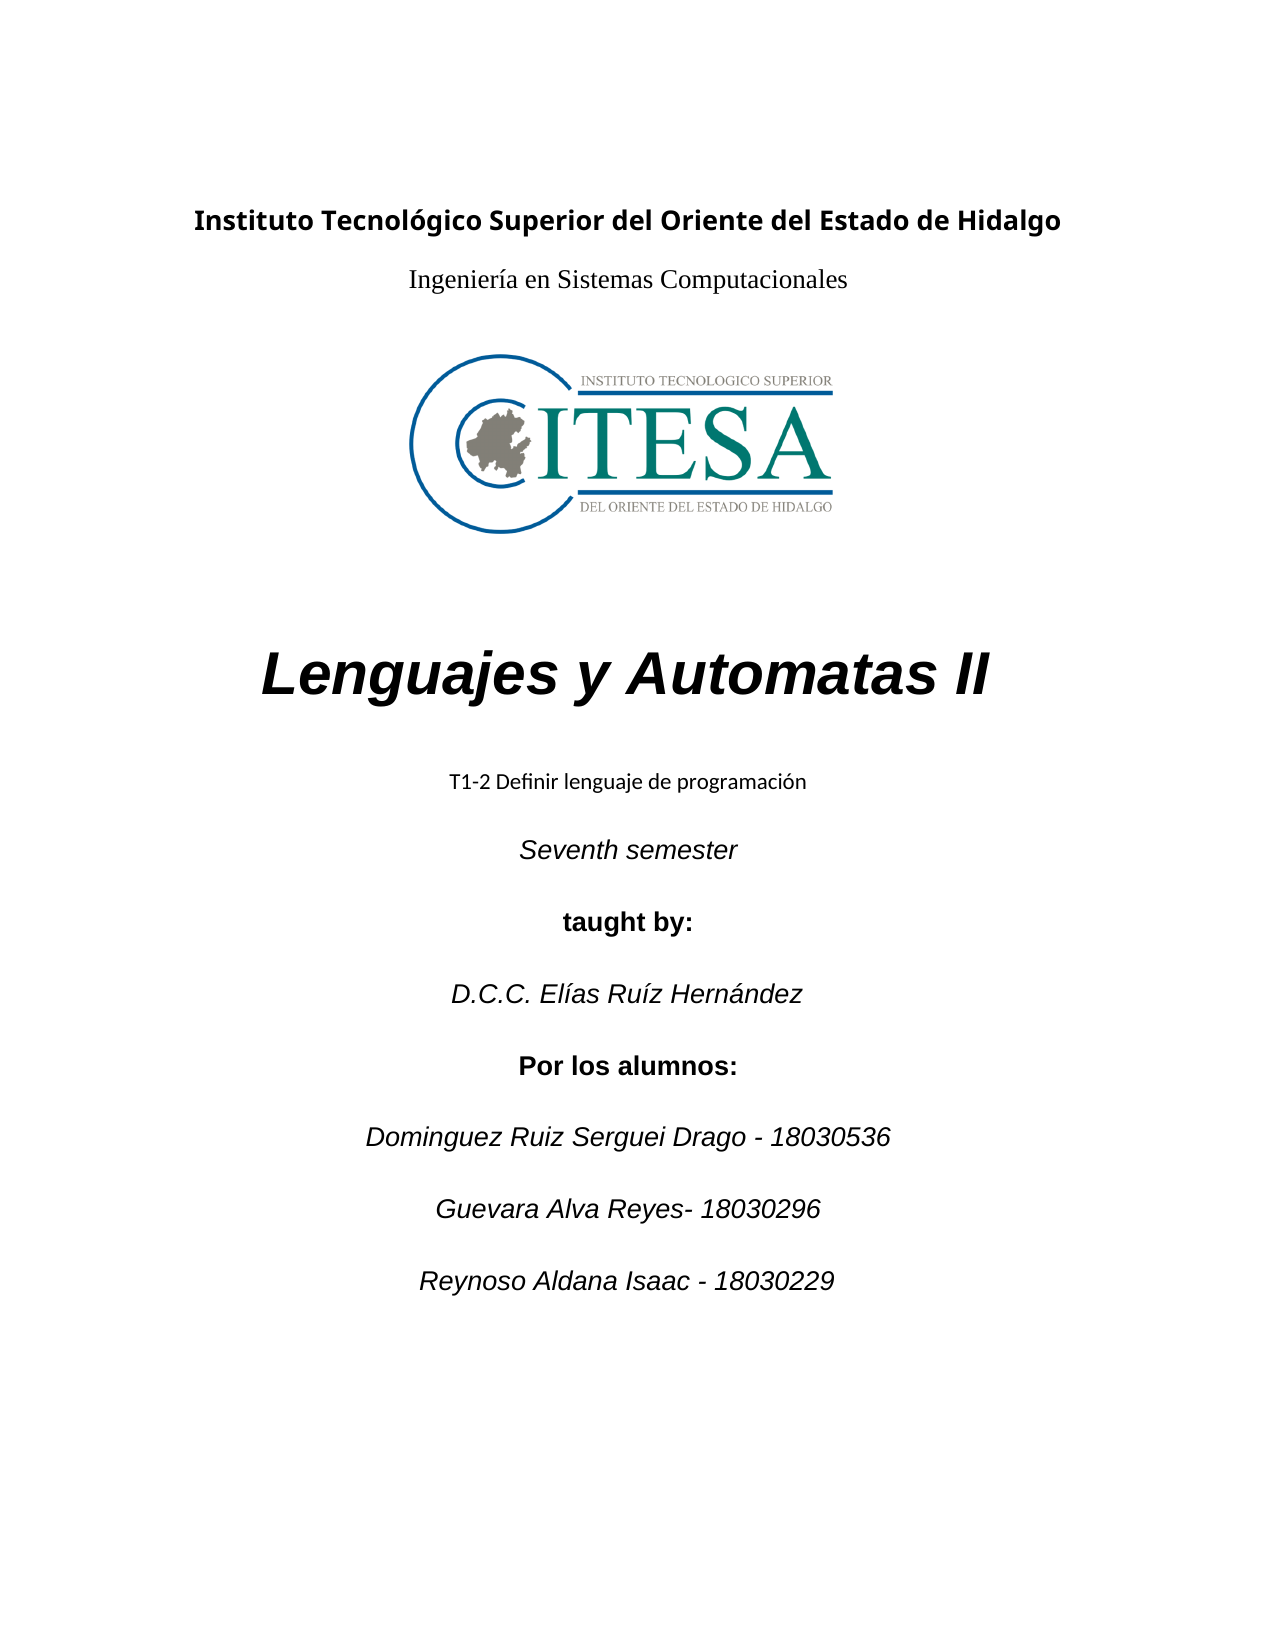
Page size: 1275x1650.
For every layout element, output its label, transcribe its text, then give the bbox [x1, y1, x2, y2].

text Por los alumnos: [154, 1049, 1102, 1081]
text Dominguez Ruiz Serguei Drago - 18030536 [154, 1121, 1102, 1153]
text Instituto Tecnológico Superior del Oriente del Estado de Hidalgo [154, 201, 1102, 238]
text D.C.C. Elías Ruíz Hernández [154, 978, 1102, 1009]
text Reynoso Aldana Isaac - 18030229 [154, 1265, 1102, 1296]
text Guevara Alva Reyes- 18030296 [154, 1193, 1102, 1224]
text Seventh semester [154, 834, 1102, 865]
text taught by: [154, 906, 1102, 937]
text Ingeniería en Sistemas Computacionales [154, 263, 1102, 294]
picture [397, 345, 846, 544]
